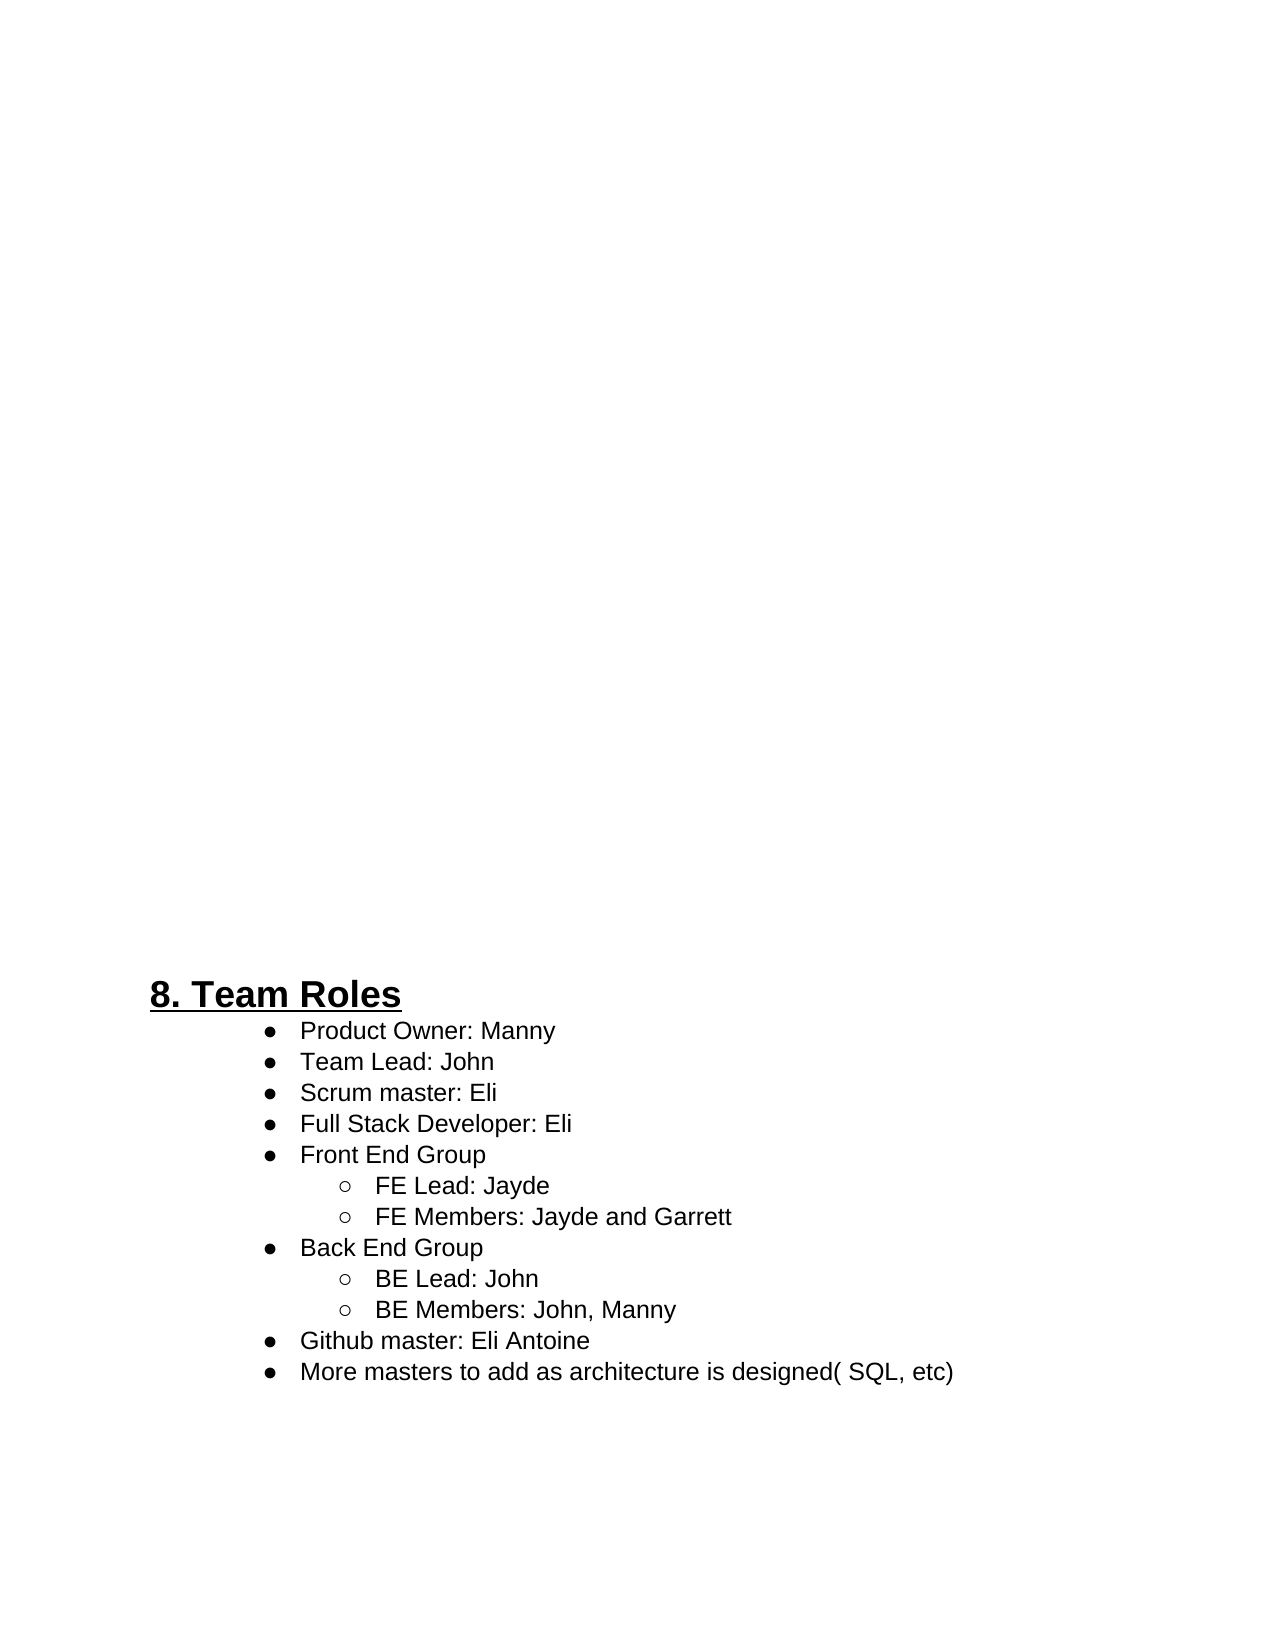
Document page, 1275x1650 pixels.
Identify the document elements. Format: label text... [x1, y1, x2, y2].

list Github master: Eli Antoine [262, 1326, 1131, 1355]
list Full Stack Developer: Eli [262, 1109, 1131, 1138]
list Back End Group [262, 1233, 1131, 1262]
list More masters to add as architecture is designed( SQL, etc) [262, 1357, 1131, 1386]
list BE Lead: John [337, 1264, 1131, 1293]
subtitle 8. Team Roles [149, 973, 1131, 1016]
list Product Owner: Manny [262, 1016, 1131, 1044]
list FE Members: Jayde and Garrett [337, 1202, 1131, 1231]
list BE Members: John, Manny [337, 1295, 1131, 1324]
list FE Lead: Jayde [337, 1171, 1131, 1200]
list Front End Group [262, 1140, 1131, 1169]
list Scrum master: Eli [262, 1078, 1131, 1107]
list Team Lead: John [262, 1047, 1131, 1076]
